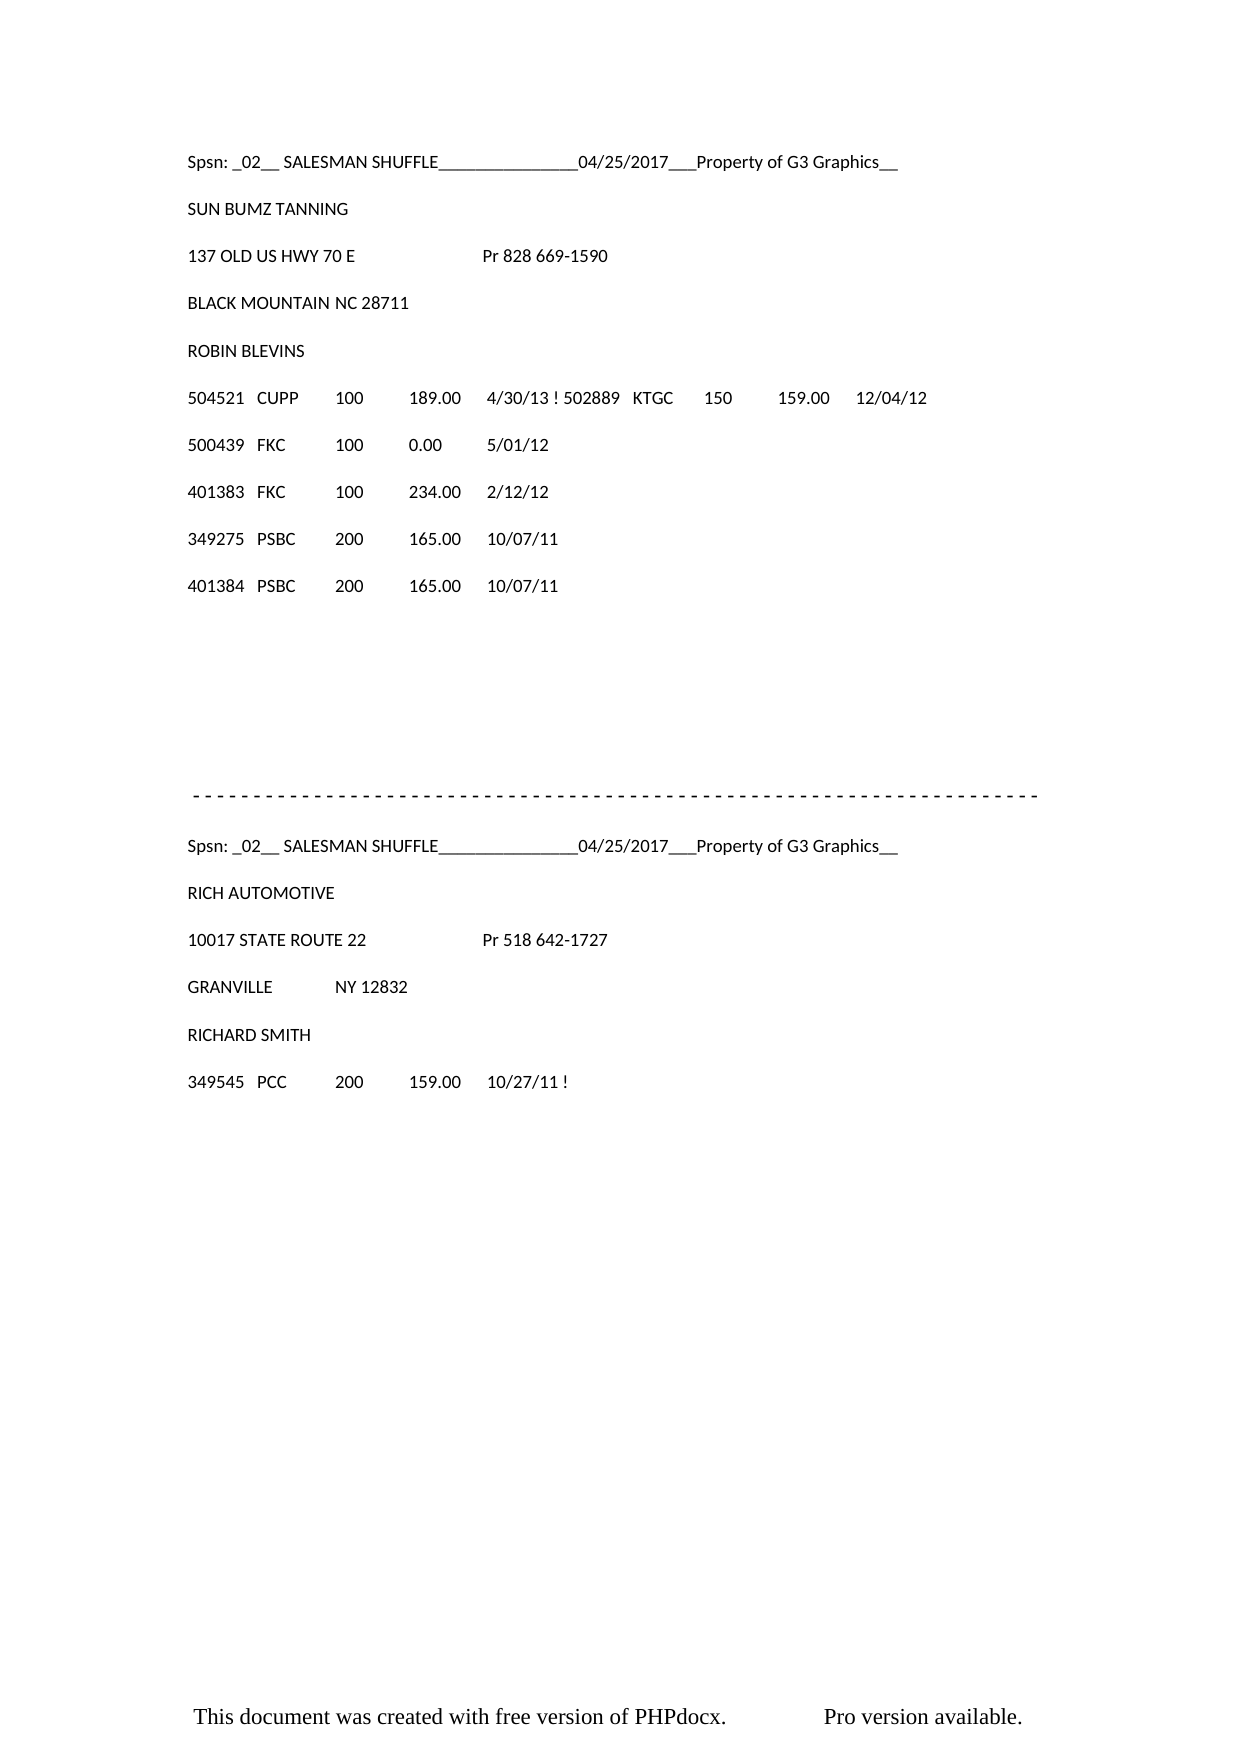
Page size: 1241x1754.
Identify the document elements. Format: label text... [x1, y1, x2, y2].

text - - - - - - - - - - - - - - - - - - - - - - - - - - - - - - - - - - - - - - - - - - - - - - - - - - - - - - - - - - - - - - - - - - - - - - [187, 781, 1053, 809]
text GRANVILLE NY 12832 [187, 976, 1053, 998]
text 349275 PSBC 200 165.00 10/07/11 [187, 527, 1053, 550]
text BLACK MOUNTAIN NC 28711 [187, 292, 1053, 314]
text RICHARD SMITH [187, 1023, 1053, 1046]
text Spsn: _02__ SALESMAN SHUFFLE_______________04/25/2017___Property of G3 Graphics__ [187, 150, 1053, 173]
text 500439 FKC 100 0.00 5/01/12 [187, 433, 1053, 456]
text 349545 PCC 200 159.00 10/27/11 ! [187, 1070, 1053, 1093]
text RICH AUTOMOTIVE [187, 881, 1053, 904]
text 137 OLD US HWY 70 E Pr 828 669-1590 [187, 244, 1053, 267]
text 401383 FKC 100 234.00 2/12/12 [187, 480, 1053, 503]
text 504521 CUPP 100 189.00 4/30/13 ! 502889 KTGC 150 159.00 12/04/12 [187, 386, 1053, 409]
text 10017 STATE ROUTE 22 Pr 518 642-1727 [187, 928, 1053, 951]
text SUN BUMZ TANNING [187, 197, 1053, 220]
text 401384 PSBC 200 165.00 10/07/11 [187, 575, 1053, 598]
text ROBIN BLEVINS [187, 339, 1053, 362]
text Spsn: _02__ SALESMAN SHUFFLE_______________04/25/2017___Property of G3 Graphics__ [187, 834, 1053, 857]
